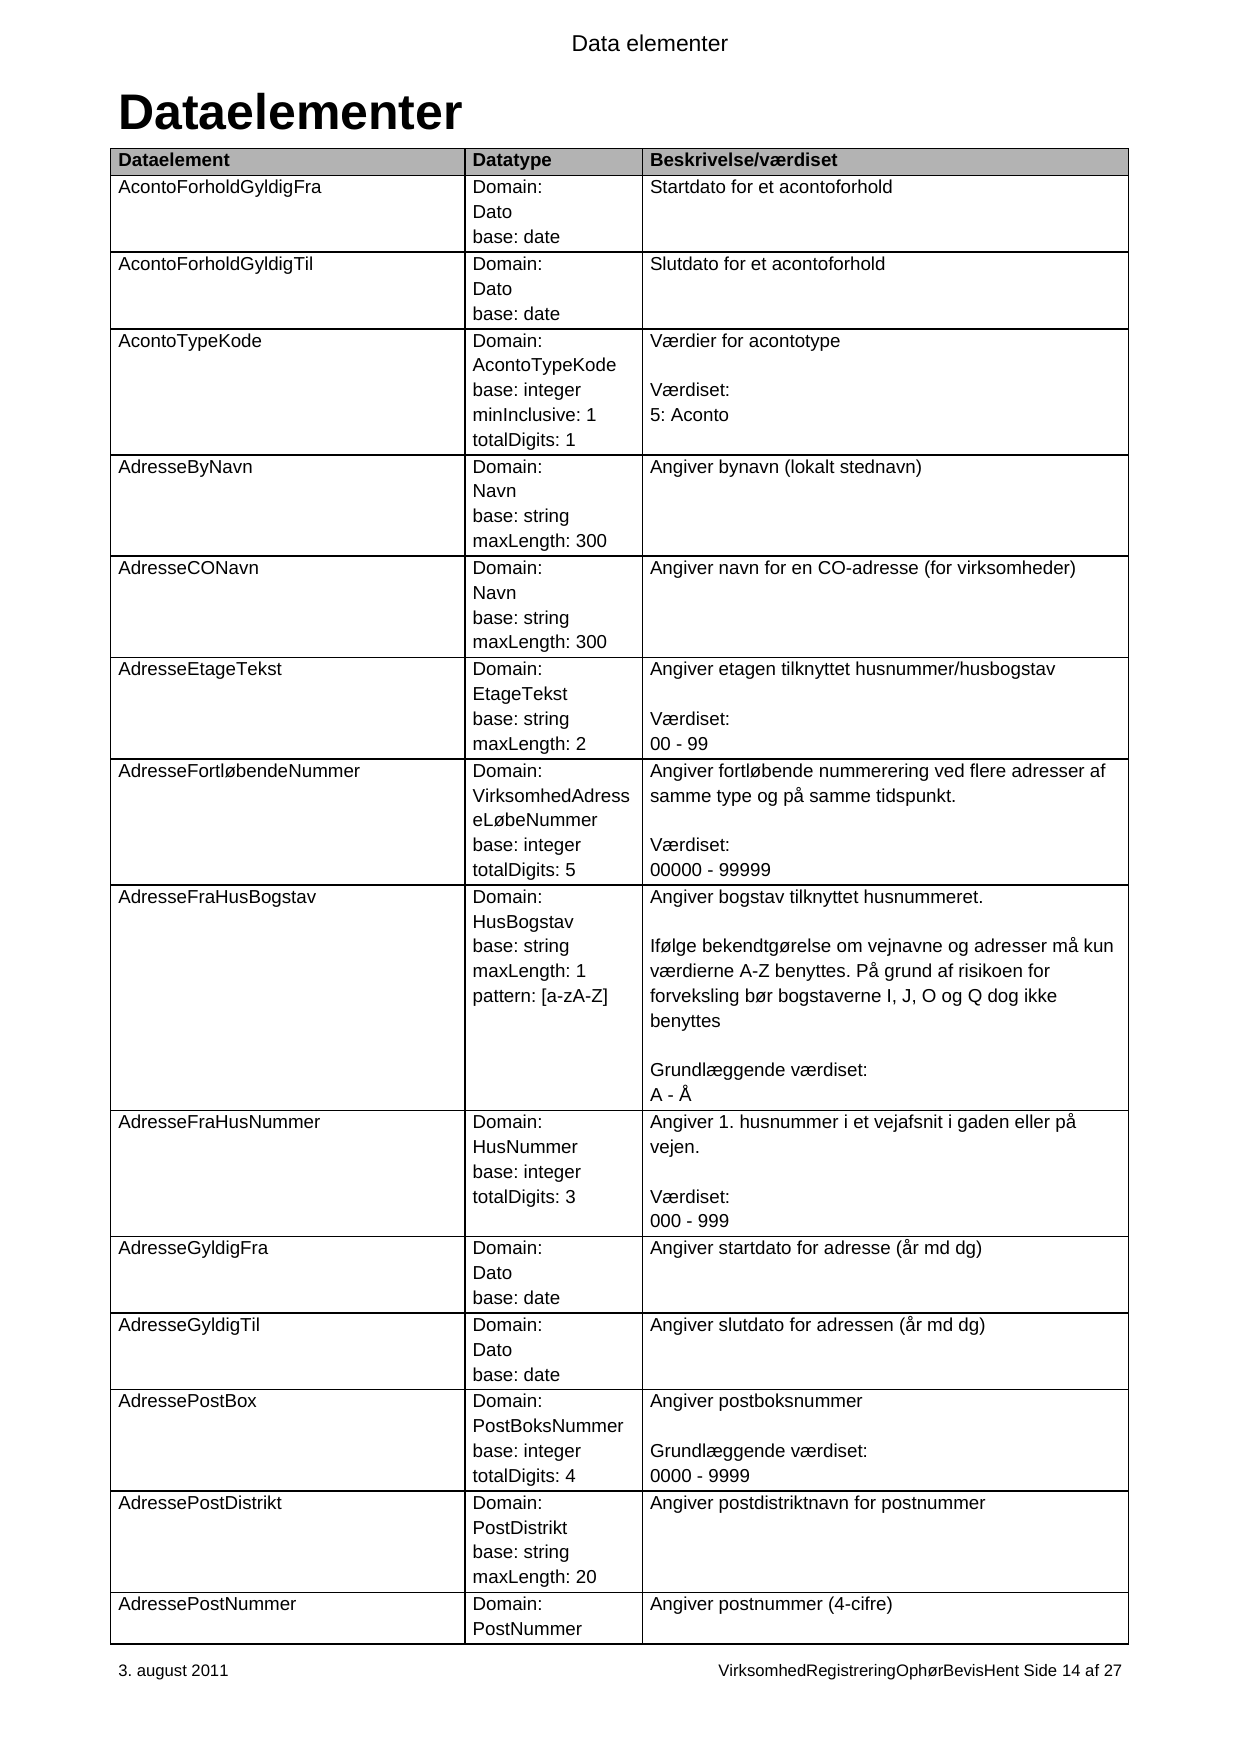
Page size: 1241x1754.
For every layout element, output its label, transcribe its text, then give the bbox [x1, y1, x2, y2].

table_cell Domain: AcontoTypeKode base: integer minInclusive: 1 totalDigits: 1 [466, 330, 642, 454]
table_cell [643, 1593, 1128, 1643]
table_cell Domain: HusNummer base: integer totalDigits: 3 [466, 1111, 642, 1236]
table_cell AdresseCONavn [111, 557, 464, 657]
table_cell Domain: PostBoksNummer base: integer totalDigits: 4 [466, 1390, 642, 1490]
table_cell Domain: Dato base: date [466, 176, 642, 251]
table_cell AcontoTypeKode [111, 330, 464, 454]
table_cell Angiver bynavn (lokalt stednavn) [643, 456, 1128, 555]
table_header Beskrivelse/værdiset [643, 149, 1128, 175]
table_cell Domain: HusBogstav base: string maxLength: 1 pattern: [a-zA-Z] [466, 886, 642, 1109]
table_cell Domain: Dato base: date [466, 1237, 642, 1312]
table_cell Startdato for et acontoforhold [643, 176, 1128, 251]
table_cell AdresseFraHusNummer [111, 1111, 464, 1236]
table_cell Angiver 1. husnummer i et vejafsnit i gaden eller på vejen. Værdiset: 000 - 999 [643, 1111, 1128, 1236]
table_cell Angiver bogstav tilknyttet husnummeret. Ifølge bekendtgørelse om vejnavne og adresser må kun værdierne A-Z benyttes. På grund af risikoen for forveksling bør bogstaverne I, J, O og Q dog ikke benyttes Grundlæggende værdiset: A - Å [643, 886, 1128, 1109]
text Dataelementer [118, 82, 1181, 140]
table_cell AdresseGyldigTil [111, 1314, 464, 1389]
table_cell Domain: Dato base: date [466, 253, 642, 328]
table_cell AdressePostDistrikt [111, 1492, 464, 1591]
table_cell AcontoForholdGyldigTil [111, 253, 464, 328]
table_cell Domain: PostDistrikt base: string maxLength: 20 [466, 1492, 642, 1591]
table_cell AdresseByNavn [111, 456, 464, 555]
table_cell AdresseEtageTekst [111, 658, 464, 758]
table_cell Angiver fortløbende nummerering ved flere adresser af samme type og på samme tidspunkt. Værdiset: 00000 - 99999 [643, 760, 1128, 884]
table_cell Domain: VirksomhedAdresseLøbeNummer base: integer totalDigits: 5 [466, 760, 642, 884]
table_cell AdressePostBox [111, 1390, 464, 1490]
table_header Dataelement [111, 149, 464, 175]
table_cell AdressePostNummer [111, 1593, 464, 1643]
table_cell Angiver etagen tilknyttet husnummer/husbogstav Værdiset: 00 - 99 [643, 658, 1128, 758]
table_cell Angiver postboksnummer Grundlæggende værdiset: 0000 - 9999 [643, 1390, 1128, 1490]
table_cell Domain: EtageTekst base: string maxLength: 2 [466, 658, 642, 758]
table_cell AdresseGyldigFra [111, 1237, 464, 1312]
table_cell AdresseFraHusBogstav [111, 886, 464, 1109]
table_cell Angiver slutdato for adressen (år md dg) [643, 1314, 1128, 1389]
table_cell Angiver startdato for adresse (år md dg) [643, 1237, 1128, 1312]
table_cell AcontoForholdGyldigFra [111, 176, 464, 251]
table_cell Angiver postdistriktnavn for postnummer [643, 1492, 1128, 1591]
table_cell Slutdato for et acontoforhold [643, 253, 1128, 328]
table_cell Domain: Dato base: date [466, 1314, 642, 1389]
table_header Datatype [466, 149, 642, 175]
table_cell Værdier for acontotype Værdiset: 5: Aconto [643, 330, 1128, 454]
table_cell AdresseFortløbendeNummer [111, 760, 464, 884]
table_cell Domain: Navn base: string maxLength: 300 [466, 456, 642, 555]
table_cell Domain: Navn base: string maxLength: 300 [466, 557, 642, 657]
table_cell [466, 1593, 642, 1643]
table_cell Angiver navn for en CO-adresse (for virksomheder) [643, 557, 1128, 657]
